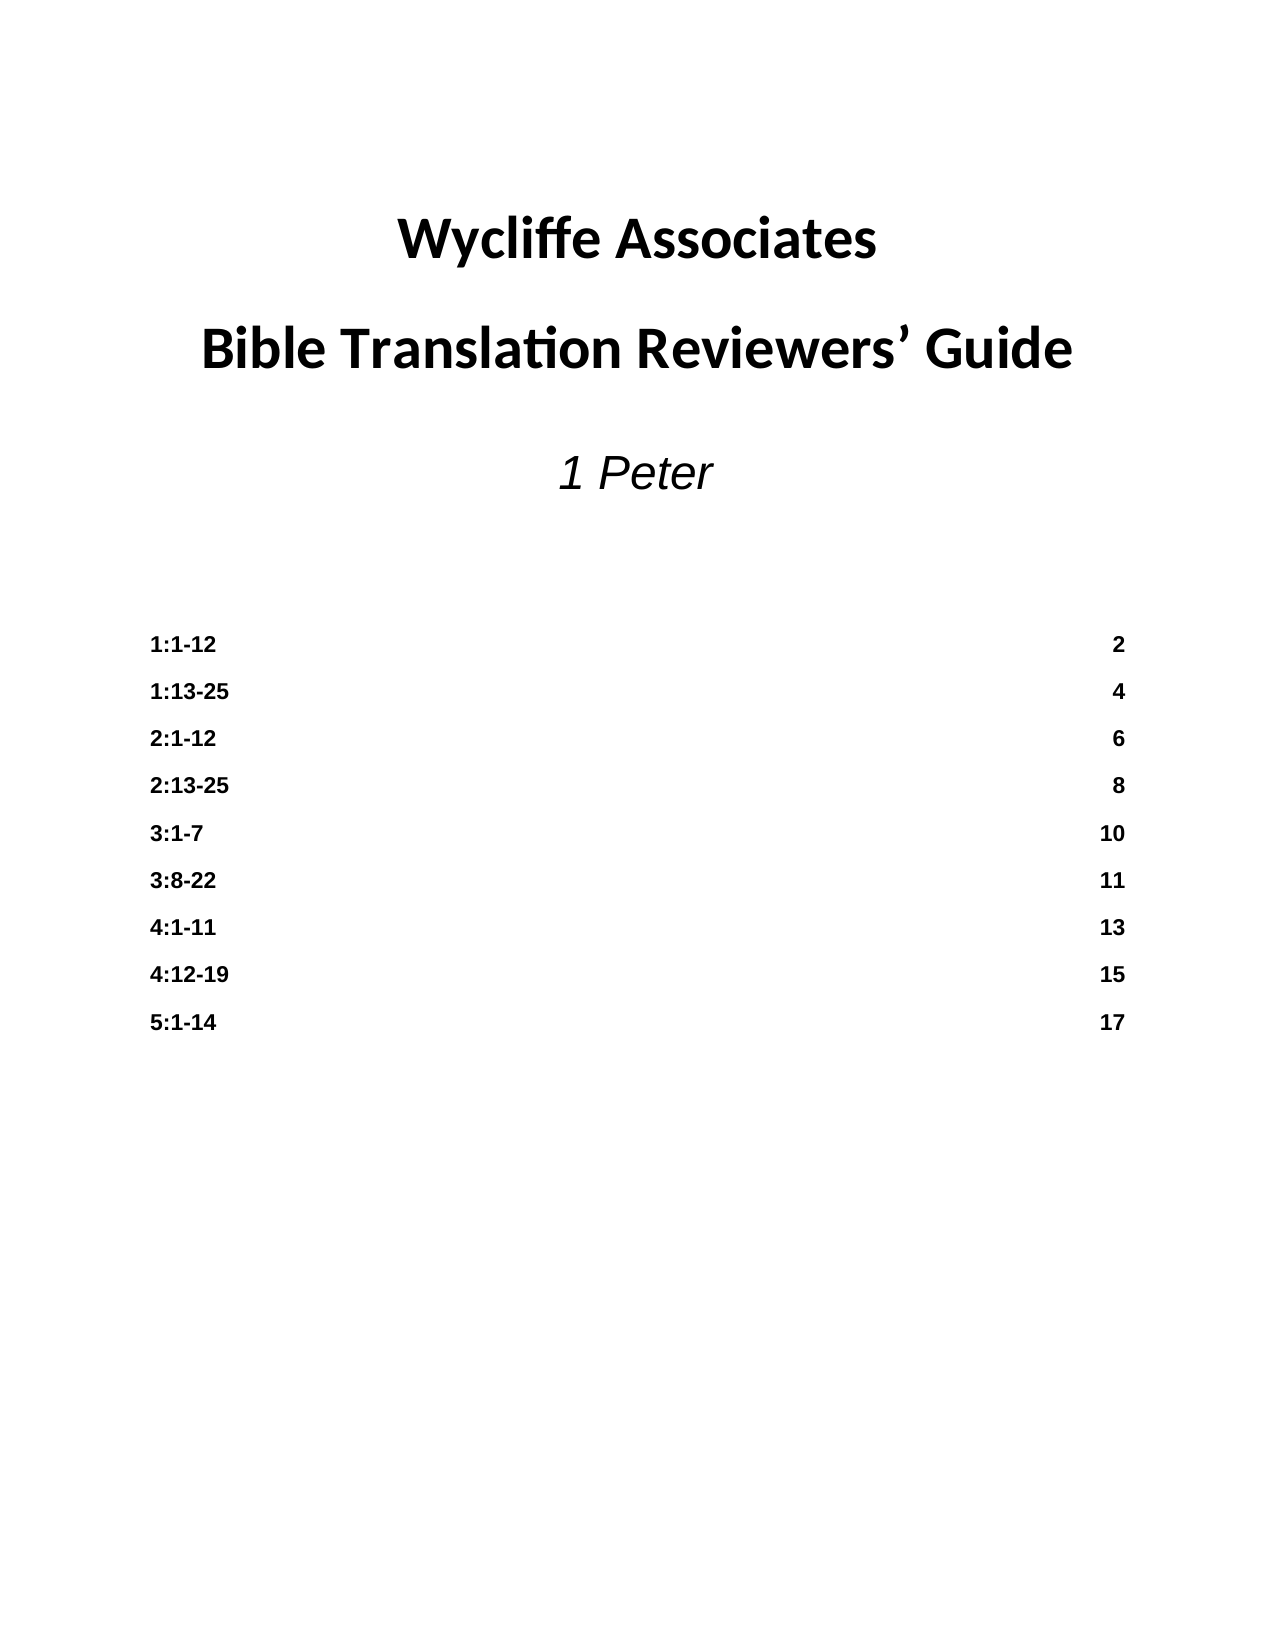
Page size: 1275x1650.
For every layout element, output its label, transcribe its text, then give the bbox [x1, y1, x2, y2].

text Wycliffe Associates [150, 200, 1125, 274]
text 1 Peter [150, 444, 1125, 500]
text Bible Translation Reviewers’ Guide [150, 310, 1125, 383]
